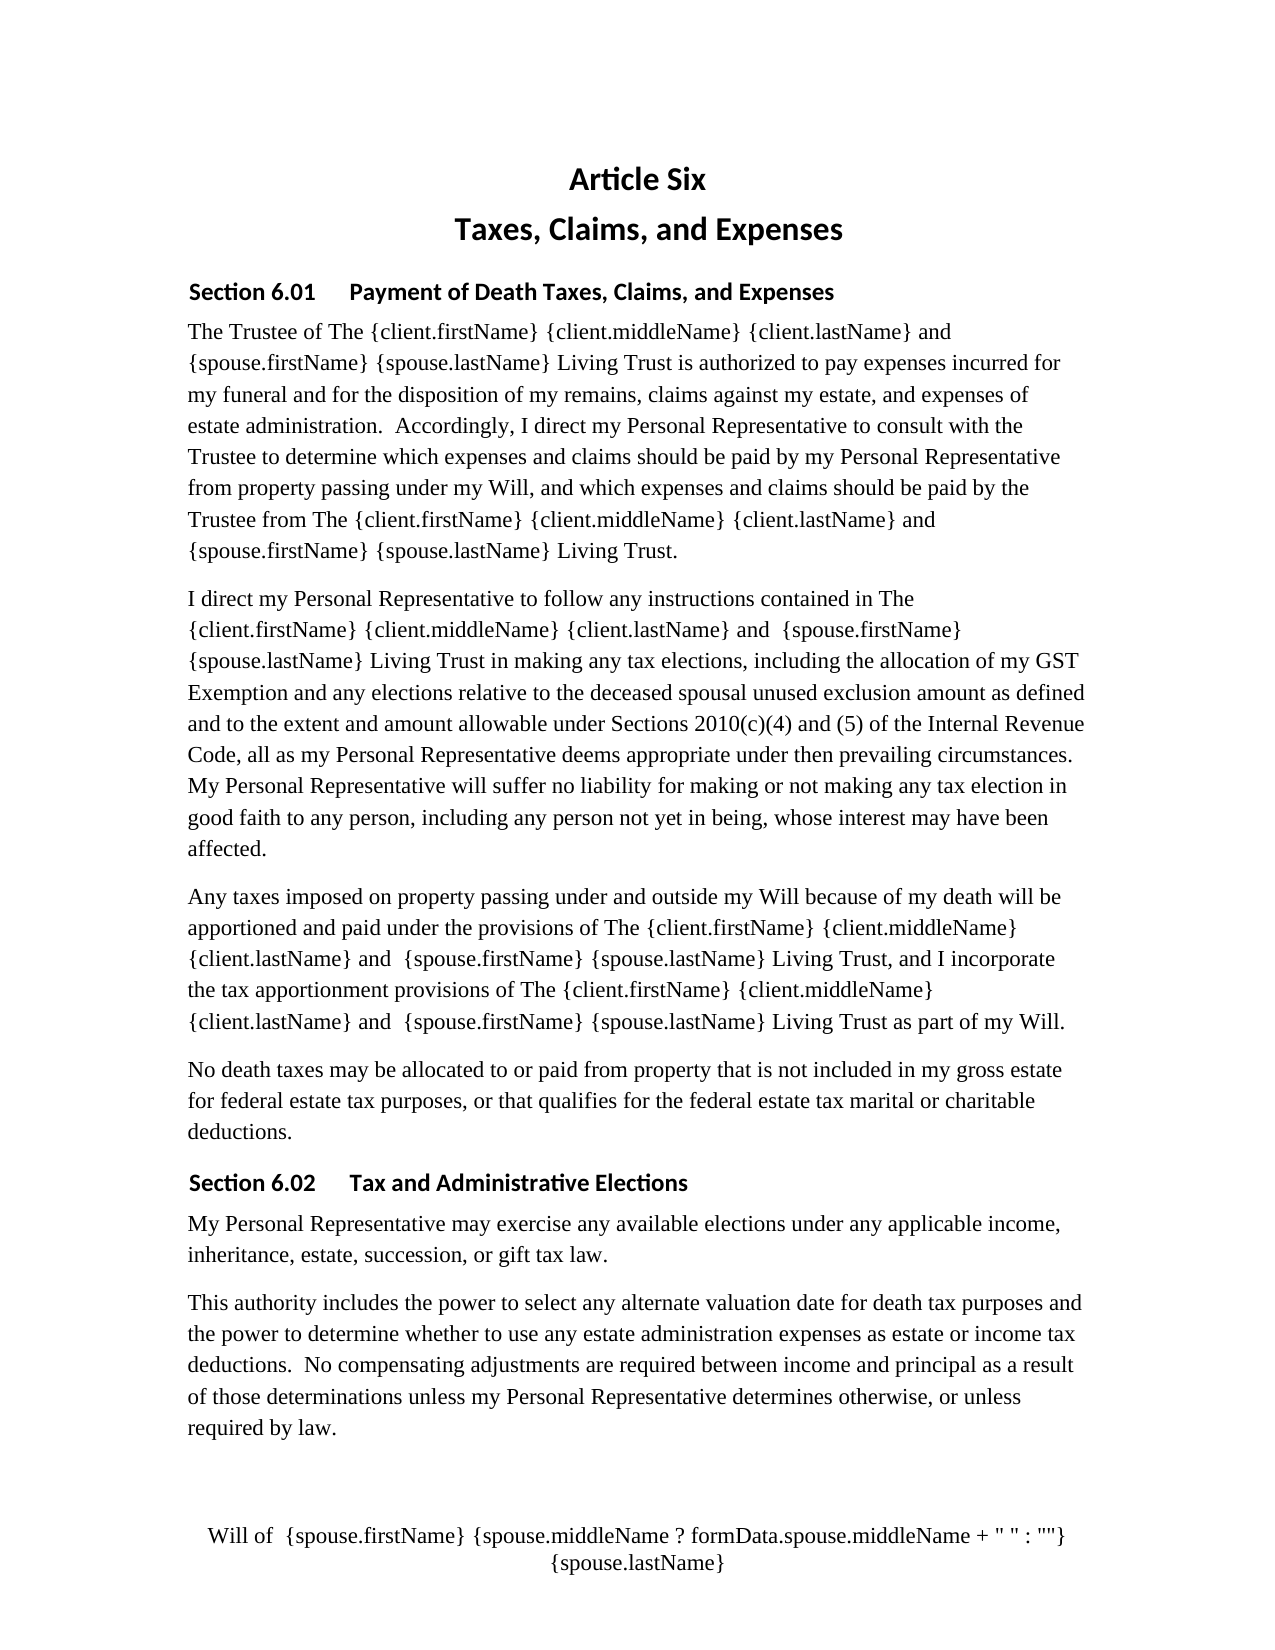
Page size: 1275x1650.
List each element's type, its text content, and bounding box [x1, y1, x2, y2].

subtitle Article Six Taxes, Claims, and Expenses [187, 150, 1087, 250]
text This authority includes the power to select any alternate valuation date for death tax purposes and the power to determine whether to use any estate administration expenses as estate or income tax deductions. No compensating adjustments are required between income and principal as a result of those determinations unless my Personal Representative determines otherwise, or unless required by law. [187, 1285, 1087, 1442]
text My Personal Representative may exercise any available elections under any applicable income, inheritance, estate, succession, or gift tax law. [187, 1206, 1087, 1269]
text No death taxes may be allocated to or paid from property that is not included in my gross estate for federal estate tax purposes, or that qualifies for the federal estate tax marital or charitable deductions. [187, 1052, 1087, 1146]
text I direct my Personal Representative to follow any instructions contained in The {client.firstName} {client.middleName} {client.lastName} and {spouse.firstName} {spouse.lastName} Living Trust in making any tax elections, including the allocation of my GST Exemption and any elections relative to the deceased spousal unused exclusion amount as defined and to the extent and amount allowable under Sections 2010(c)(4) and (5) of the Internal Revenue Code, all as my Personal Representative deems appropriate under then prevailing circumstances. My Personal Representative will suffer no liability for making or not making any tax election in good faith to any person, including any person not yet in being, whose interest may have been affected. [187, 581, 1087, 862]
text Any taxes imposed on property passing under and outside my Will because of my death will be apportioned and paid under the provisions of The {client.firstName} {client.middleName} {client.lastName} and {spouse.firstName} {spouse.lastName} Living Trust, and I incorporate the tax apportionment provisions of The {client.firstName} {client.middleName} {client.lastName} and {spouse.firstName} {spouse.lastName} Living Trust as part of my Will. [187, 879, 1087, 1035]
subtitle Section 6.02 Tax and Administrative Elections [189, 1167, 1087, 1198]
subtitle Section 6.01 Payment of Death Taxes, Claims, and Expenses [189, 275, 1087, 306]
text The Trustee of The {client.firstName} {client.middleName} {client.lastName} and {spouse.firstName} {spouse.lastName} Living Trust is authorized to pay expenses incurred for my funeral and for the disposition of my remains, claims against my estate, and expenses of estate administration. Accordingly, I direct my Personal Representative to consult with the Trustee to determine which expenses and claims should be paid by my Personal Representative from property passing under my Will, and which expenses and claims should be paid by the Trustee from The {client.firstName} {client.middleName} {client.lastName} and {spouse.firstName} {spouse.lastName} Living Trust. [187, 314, 1087, 564]
